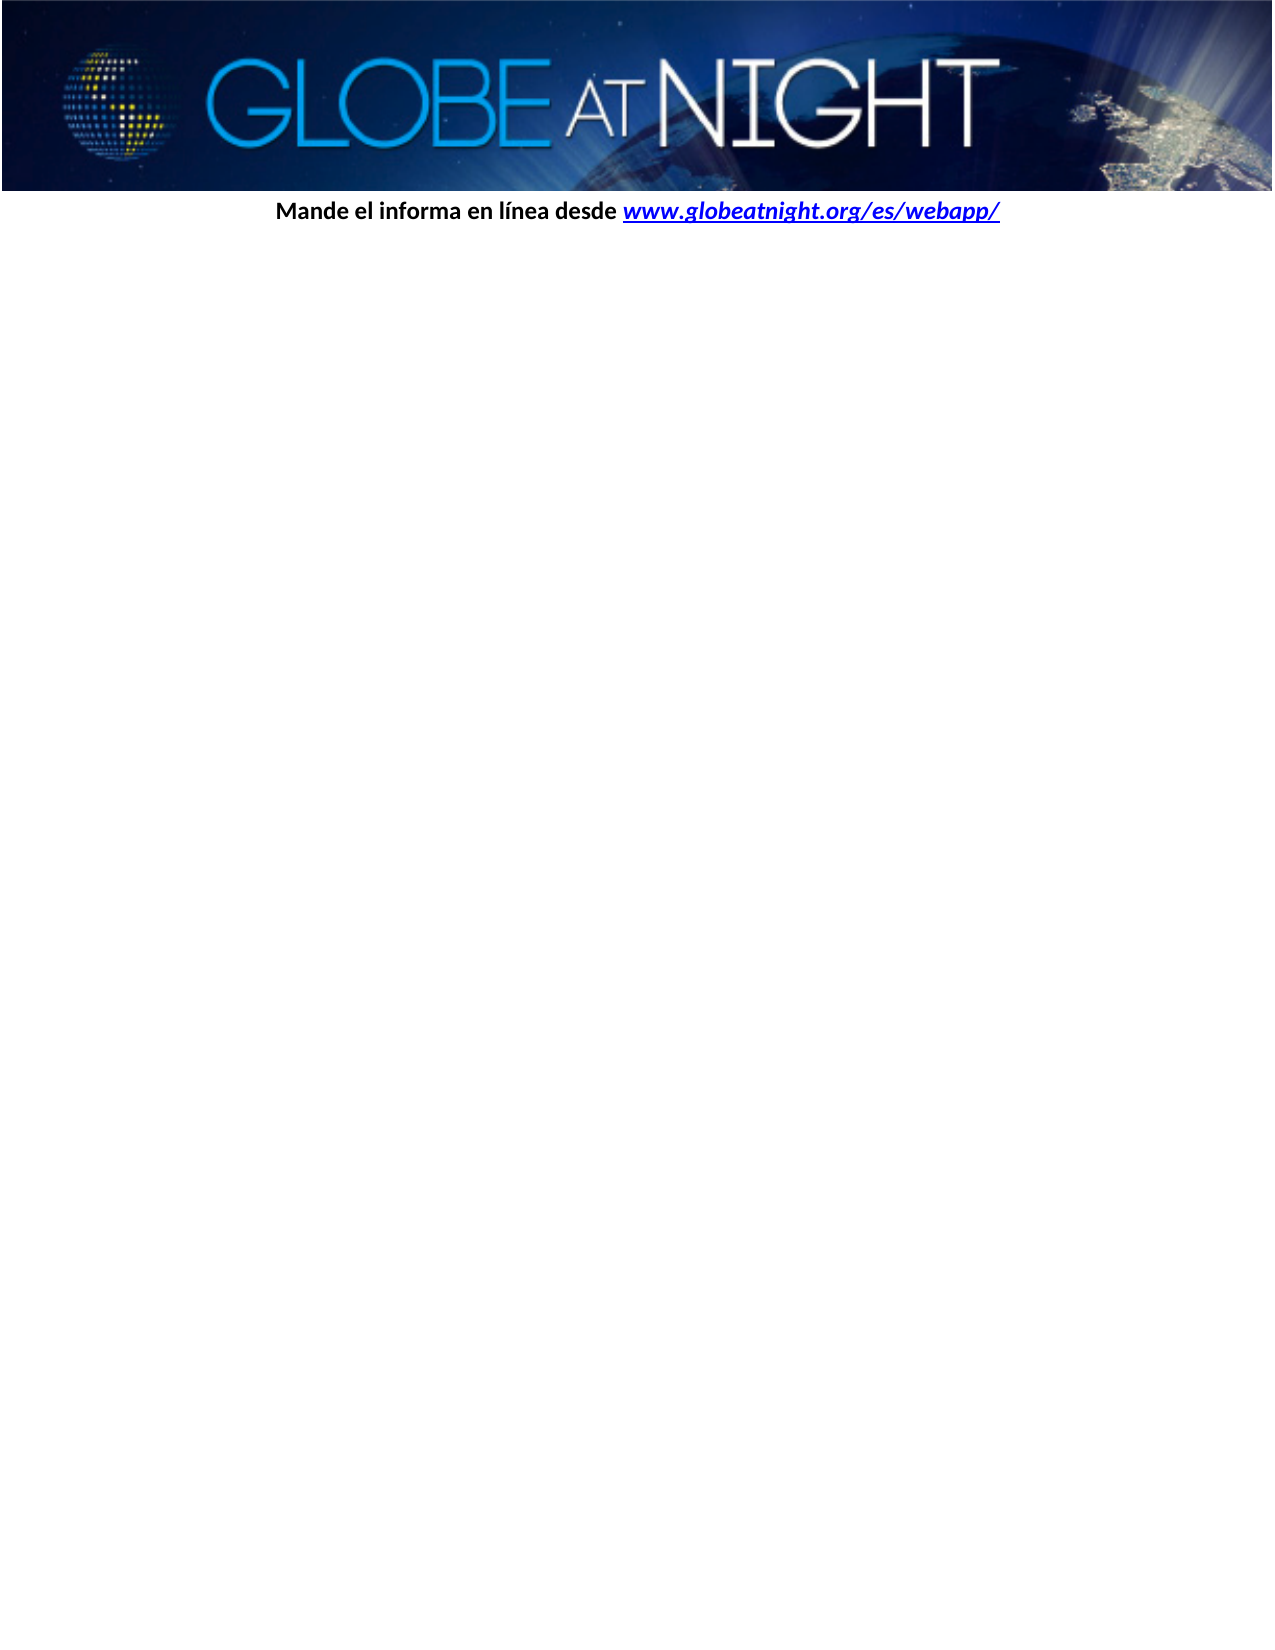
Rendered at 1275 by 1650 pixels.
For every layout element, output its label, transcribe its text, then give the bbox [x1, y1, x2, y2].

text Mande el informa en línea desde www.globeatnight.org/es/webapp/ [75, 191, 1200, 226]
